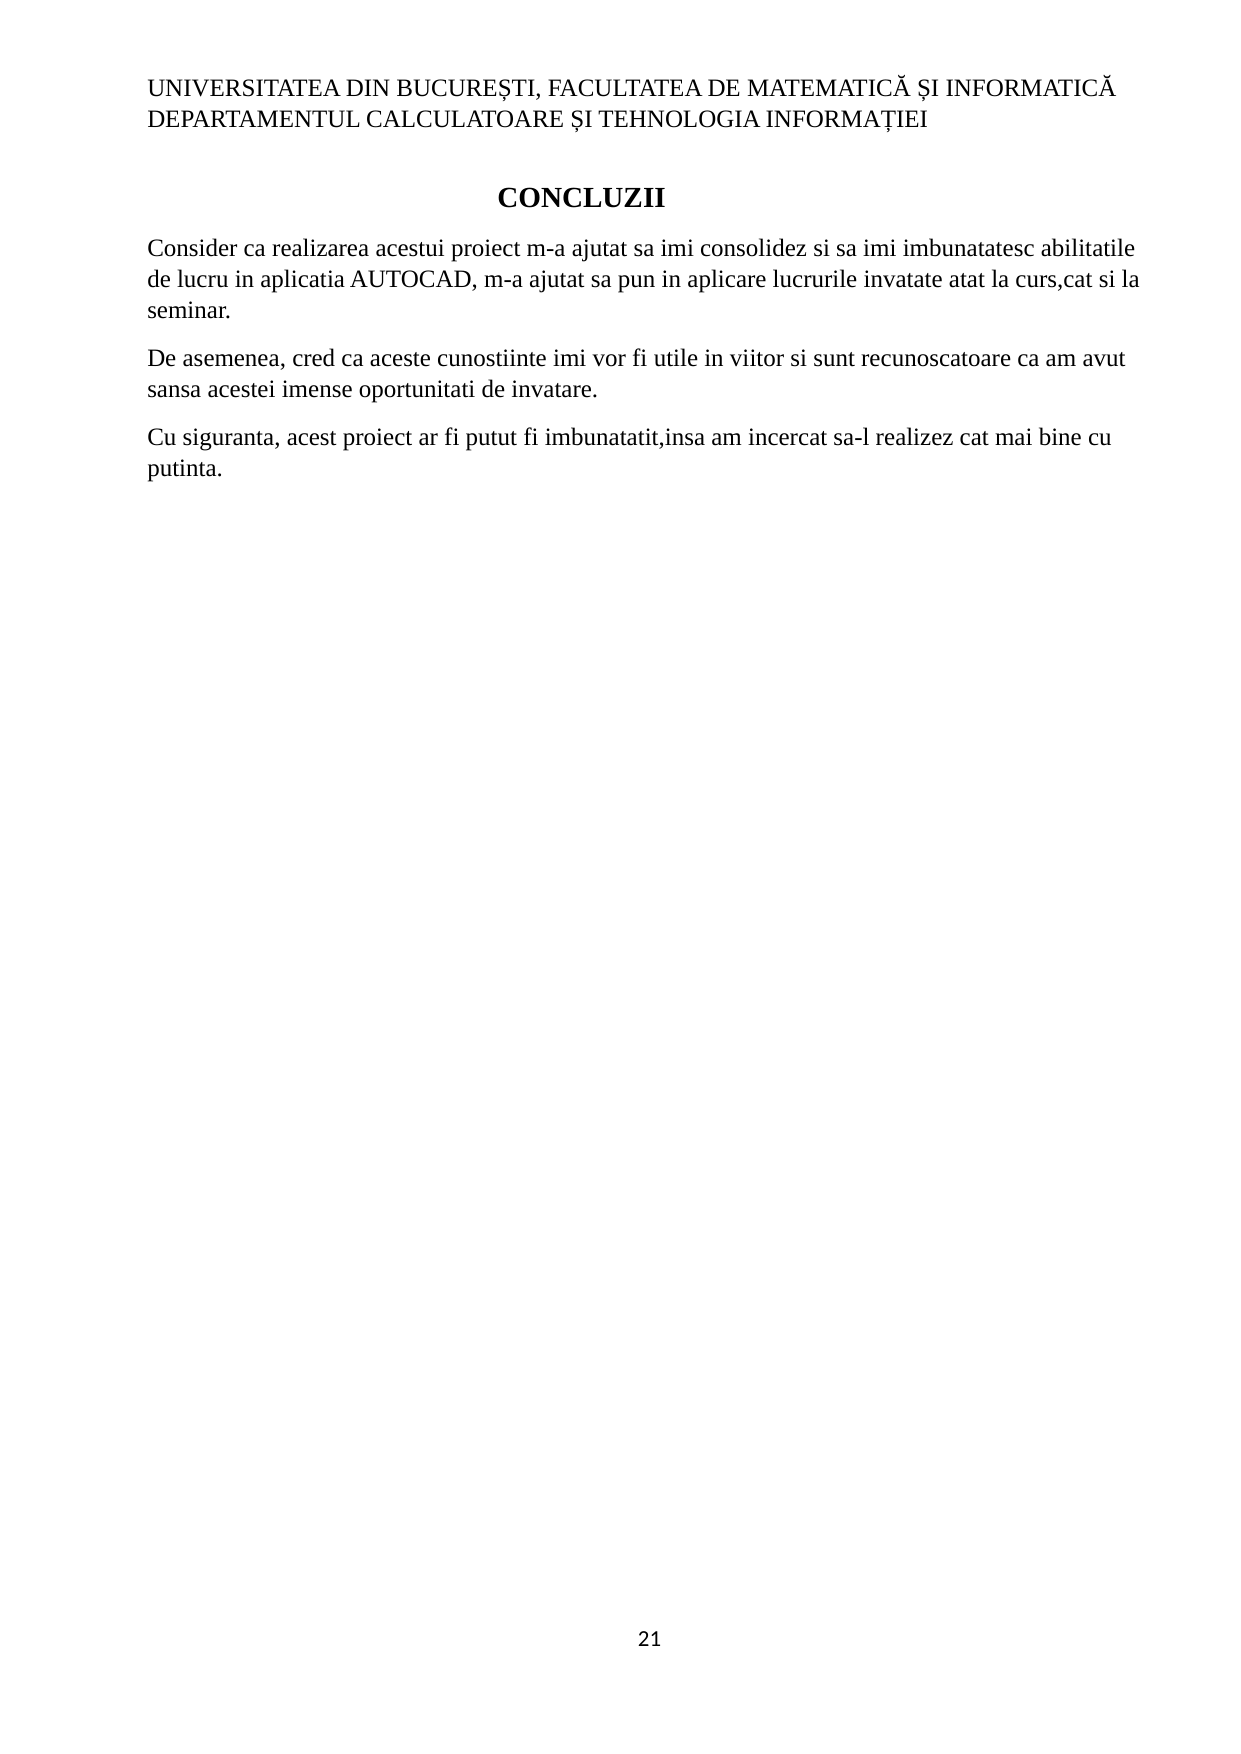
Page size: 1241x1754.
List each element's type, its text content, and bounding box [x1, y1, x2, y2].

text De asemenea, cred ca aceste cunostiinte imi vor fi utile in viitor si sunt recunoscatoare ca am avut sansa acestei imense oportunitati de invatare. [147, 343, 1152, 403]
text Cu siguranta, acest proiect ar fi putut fi imbunatatit,insa am incercat sa-l realizez cat mai bine cu putinta. [147, 422, 1152, 481]
text Consider ca realizarea acestui proiect m-a ajutat sa imi consolidez si sa imi imbunatatesc abilitatile de lucru in aplicatia AUTOCAD, m-a ajutat sa pun in aplicare lucrurile invatate atat la curs,cat si la seminar. [147, 233, 1152, 324]
text CONCLUZII [147, 180, 1152, 214]
